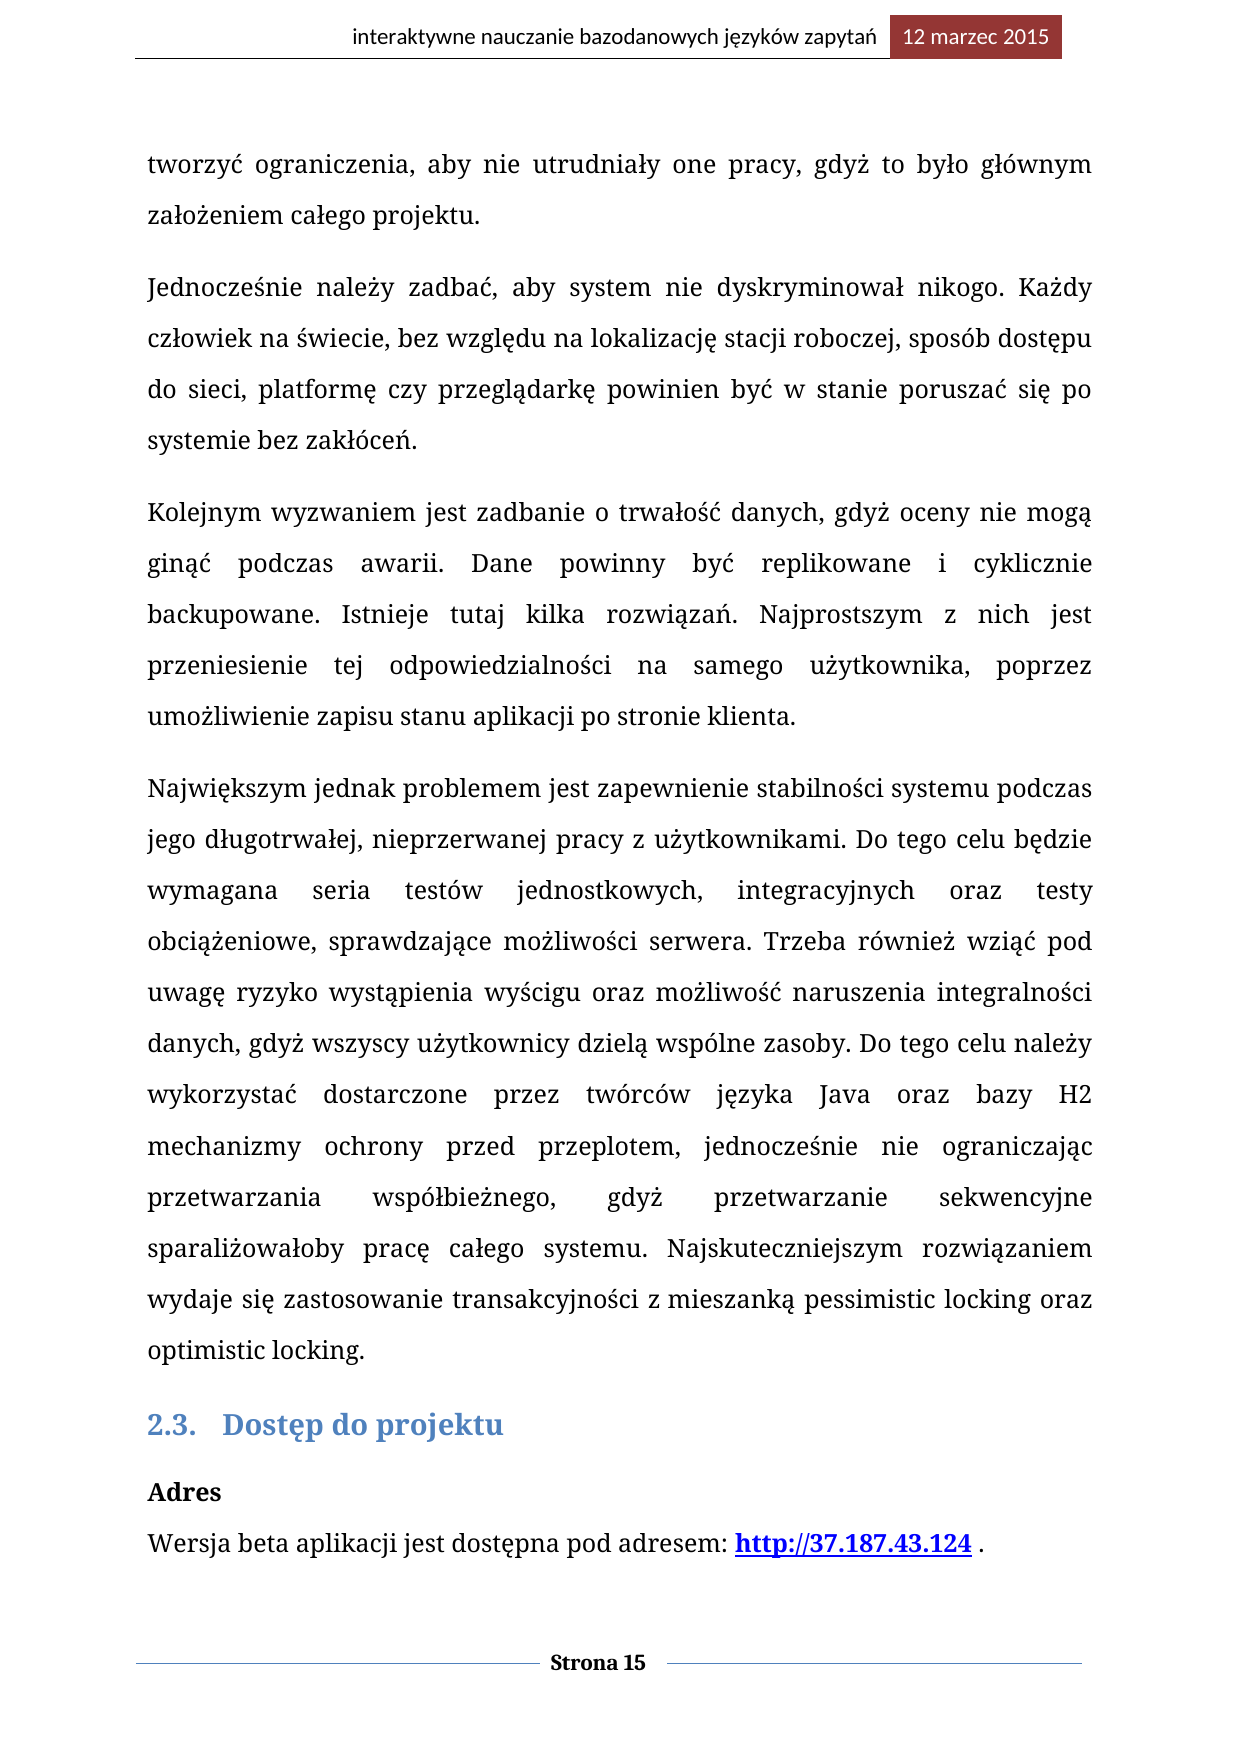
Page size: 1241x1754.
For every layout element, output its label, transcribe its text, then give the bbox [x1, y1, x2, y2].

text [147, 147, 1093, 232]
subtitle Dostęp do projektu [147, 1404, 1093, 1444]
text Adres Wersja beta aplikacji jest dostępna pod adresem: http://37.187.43.124 . [147, 1475, 1093, 1560]
text Kolejnym wyzwaniem jest zadbanie o trwałość danych, gdyż oceny nie mogą ginąć podczas awarii. Dane powinny być replikowane i cyklicznie backupowane. Istnieje tutaj kilka rozwiązań. Najprostszym z nich jest przeniesienie tej odpowiedzialności na samego użytkownika, poprzez umożliwienie zapisu stanu aplikacji po stronie klienta. [147, 495, 1093, 733]
text Jednocześnie należy zadbać, aby system nie dyskryminował nikogo. Każdy człowiek na świecie, bez względu na lokalizację stacji roboczej, sposób dostępu do sieci, platformę czy przeglądarkę powinien być w stanie poruszać się po systemie bez zakłóceń. [147, 270, 1093, 457]
text Największym jednak problemem jest zapewnienie stabilności systemu podczas jego długotrwałej, nieprzerwanej pracy z użytkownikami. Do tego celu będzie wymagana seria testów jednostkowych, integracyjnych oraz testy obciążeniowe, sprawdzające możliwości serwera. Trzeba również wziąć pod uwagę ryzyko wystąpienia wyścigu oraz możliwość naruszenia integralności danych, gdyż wszyscy użytkownicy dzielą wspólne zasoby. Do tego celu należy wykorzystać dostarczone przez twórców języka Java oraz bazy H2 mechanizmy ochrony przed przeplotem, jednocześnie nie ograniczając przetwarzania współbieżnego, gdyż przetwarzanie sekwencyjne sparaliżowałoby pracę całego systemu. Najskuteczniejszym rozwiązaniem wydaje się zastosowanie transakcyjności z mieszanką pessimistic locking oraz optimistic locking. [147, 771, 1093, 1366]
